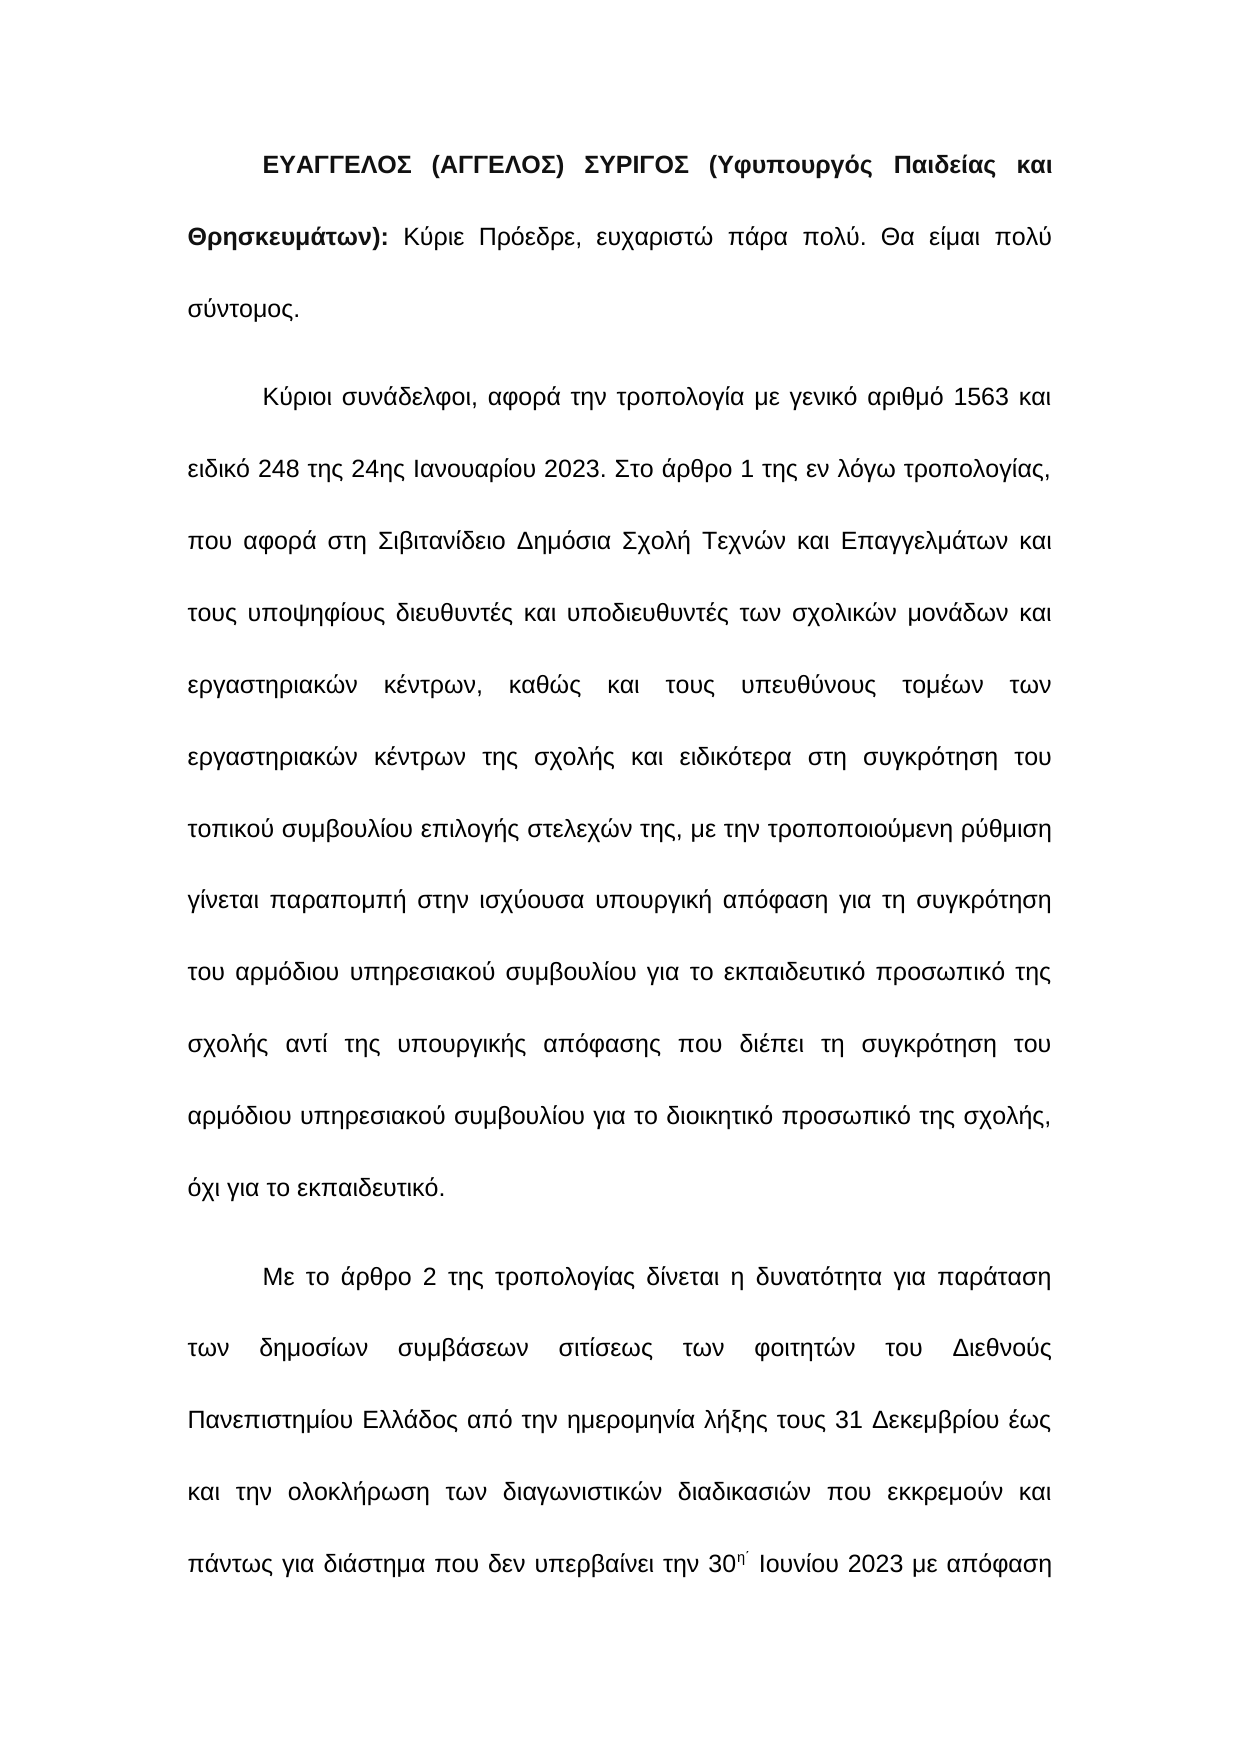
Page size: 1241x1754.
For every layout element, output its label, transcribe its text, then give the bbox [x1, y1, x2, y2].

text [187, 1261, 1053, 1578]
text Κύριοι συνάδελφοι, αφορά την τροπολογία με γενικό αριθμό 1563 και ειδικό 248 της 24ης Ιανουαρίου 2023. Στο άρθρο 1 της εν λόγω τροπολογίας, που αφορά στη Σιβιτανίδειο Δημόσια Σχολή Τεχνών και Επαγγελμάτων και τους υποψηφίους διευθυντές και υποδιευθυντές των σχολικών μονάδων και εργαστηριακών κέντρων, καθώς και τους υπευθύνους τομέων των εργαστηριακών κέντρων της σχολής και ειδικότερα στη συγκρότηση του τοπικού συμβουλίου επιλογής στελεχών της, με την τροποποιούμενη ρύθμιση γίνεται παραπομπή στην ισχύουσα υπουργική απόφαση για τη συγκρότηση του αρμόδιου υπηρεσιακού συμβουλίου για το εκπαιδευτικό προσωπικό της σχολής αντί της υπουργικής απόφασης που διέπει τη συγκρότηση του αρμόδιου υπηρεσιακού συμβουλίου για το διοικητικό προσωπικό της σχολής, όχι για το εκπαιδευτικό. [187, 382, 1053, 1202]
text ΕΥΑΓΓΕΛΟΣ (ΑΓΓΕΛΟΣ) ΣΥΡΙΓΟΣ (Υφυπουργός Παιδείας και Θρησκευμάτων): Κύριε Πρόεδρε, ευχαριστώ πάρα πολύ. Θα είμαι πολύ σύντομος. [187, 150, 1053, 322]
